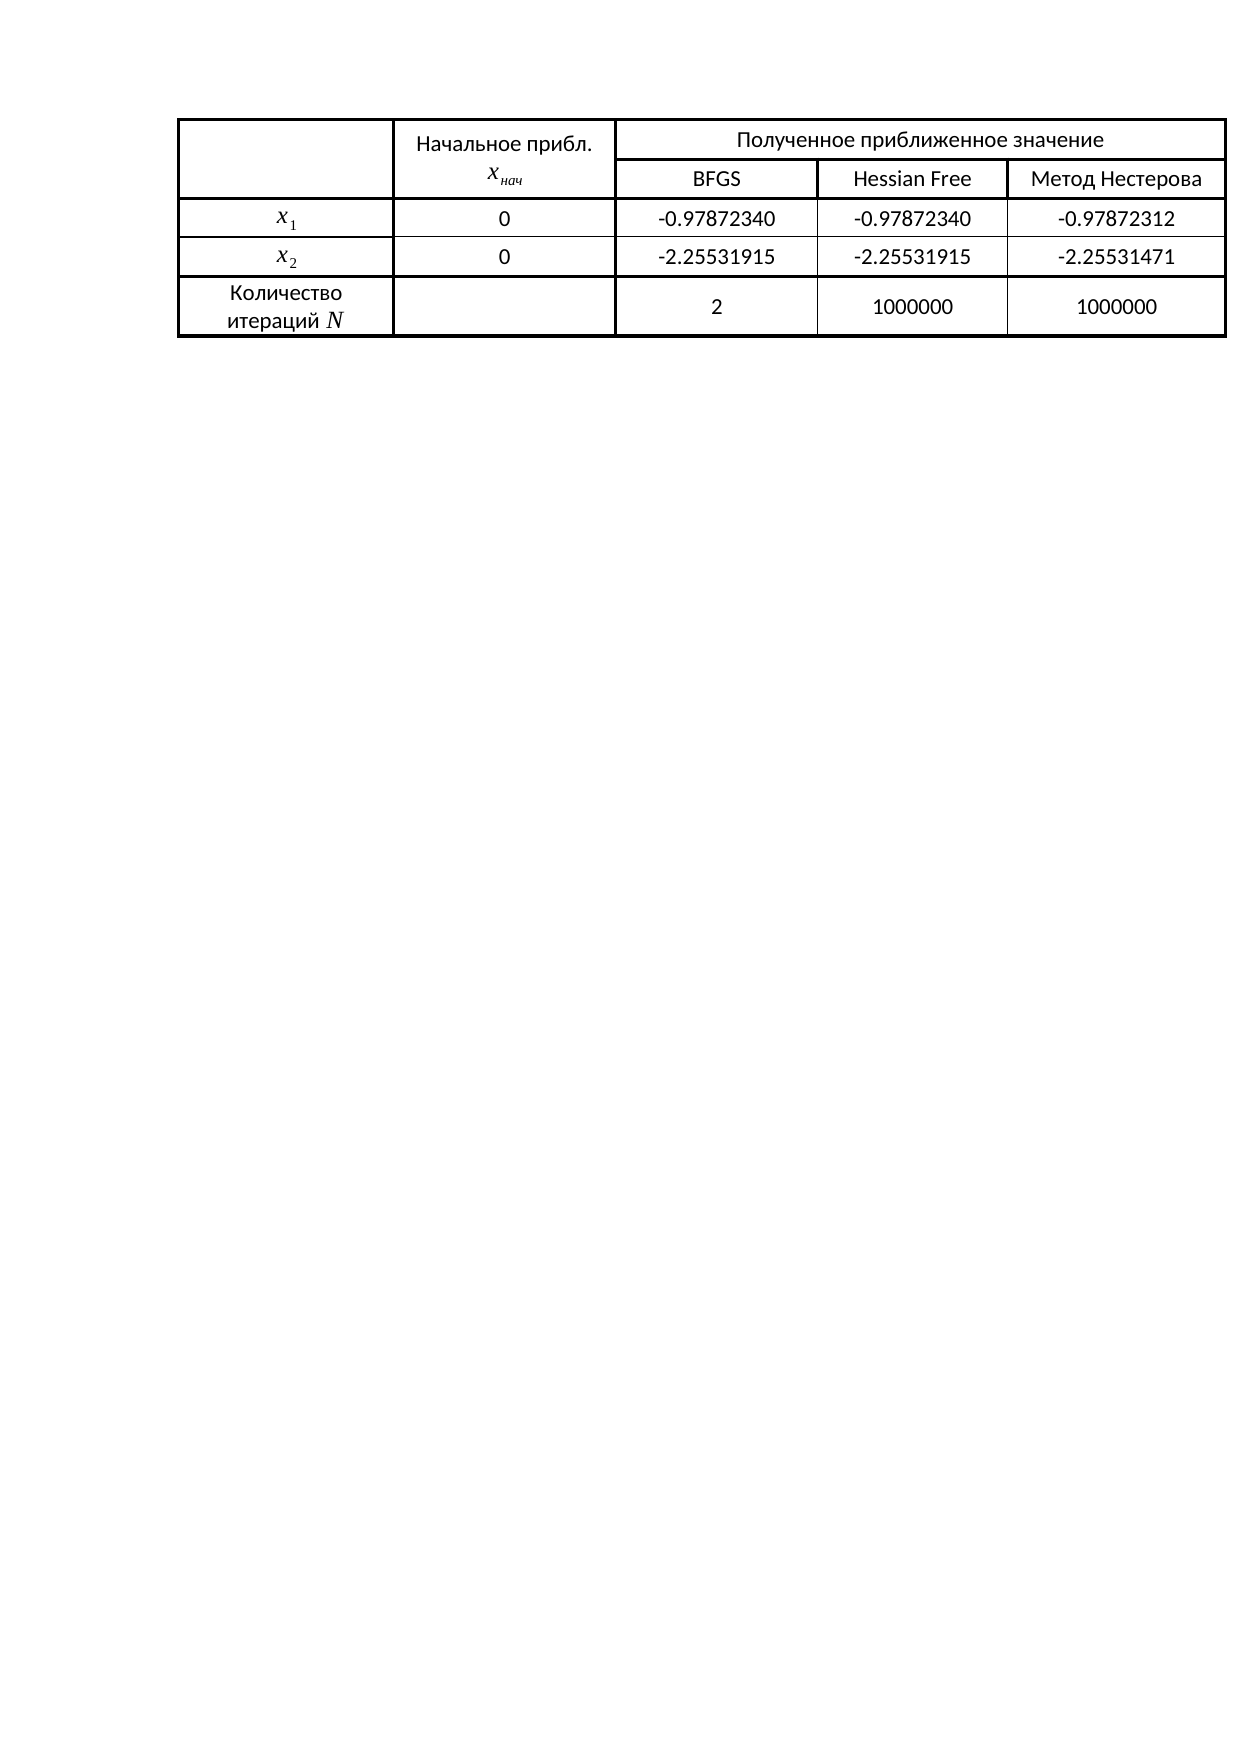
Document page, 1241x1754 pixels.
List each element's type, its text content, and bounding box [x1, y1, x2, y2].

table_cell -2.25531915 [617, 237, 817, 275]
table_cell -0.97872340 [818, 200, 1007, 236]
table_header [180, 121, 392, 197]
table_cell 1000000 [818, 278, 1007, 334]
table_cell Количество итераций [180, 278, 392, 334]
table_cell [180, 200, 392, 236]
table_header Полученное приближенное значение [617, 121, 1224, 157]
table_cell Метод Нестерова [1009, 161, 1224, 197]
table_cell -0.97872312 [1008, 200, 1224, 236]
table_cell [180, 238, 392, 275]
table_cell 2 [617, 278, 817, 334]
table_cell [395, 278, 614, 334]
table_cell -2.25531471 [1008, 237, 1224, 275]
table_cell 0 [395, 237, 614, 275]
table_cell Hessian Free [819, 161, 1006, 197]
table_header Начальное прибл. [395, 121, 614, 197]
table_cell 0 [395, 200, 614, 236]
table_cell BFGS [617, 161, 816, 197]
table_cell 1000000 [1008, 278, 1224, 334]
table_cell -2.25531915 [818, 237, 1007, 275]
table_cell -0.97872340 [617, 200, 817, 236]
